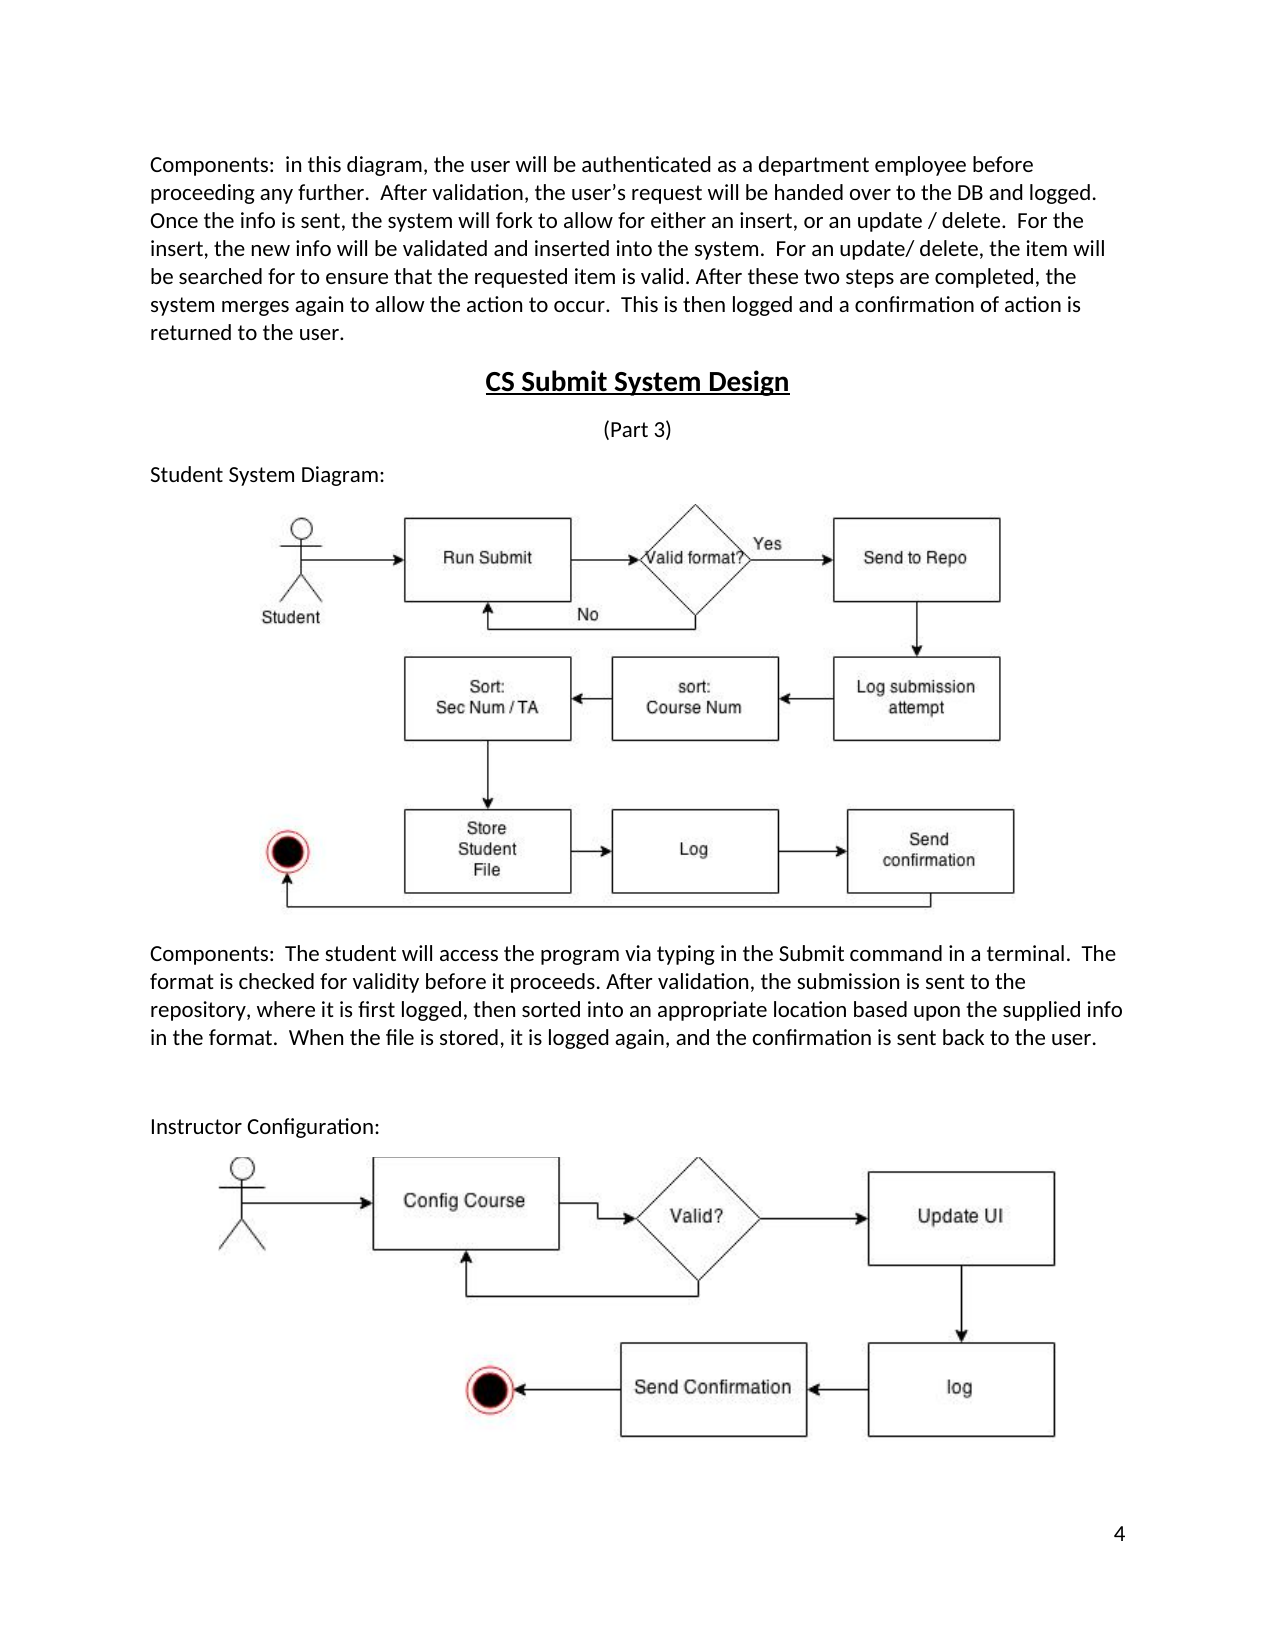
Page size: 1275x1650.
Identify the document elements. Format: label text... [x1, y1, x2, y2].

text Components: in this diagram, the user will be authenticated as a department employee before proceeding any further. After validation, the user’s request will be handed over to the DB and logged. Once the info is sent, the system will fork to allow for either an insert, or an update / delete. For the insert, the new info will be validated and inserted into the system. For an update/ delete, the item will be searched for to ensure that the requested item is valid. After these two steps are completed, the system merges again to allow the action to occur. This is then logged and a confirmation of action is returned to the user. [150, 150, 1125, 346]
text CS Submit System Design [150, 363, 1125, 398]
text (Part 3) [150, 415, 1125, 443]
text Components: The student will access the program via typing in the Submit command in a terminal. The format is checked for validity before it proceeds. After validation, the submission is sent to the repository, where it is first logged, then sorted into an appropriate location based upon the supplied info in the format. When the file is stored, it is logged again, and the confirmation is sent back to the user. [150, 939, 1125, 1051]
picture [218, 1157, 1057, 1442]
text Student System Diagram: [150, 460, 1125, 488]
picture [259, 504, 1016, 923]
text Instructor Configuration: [150, 1112, 1125, 1140]
